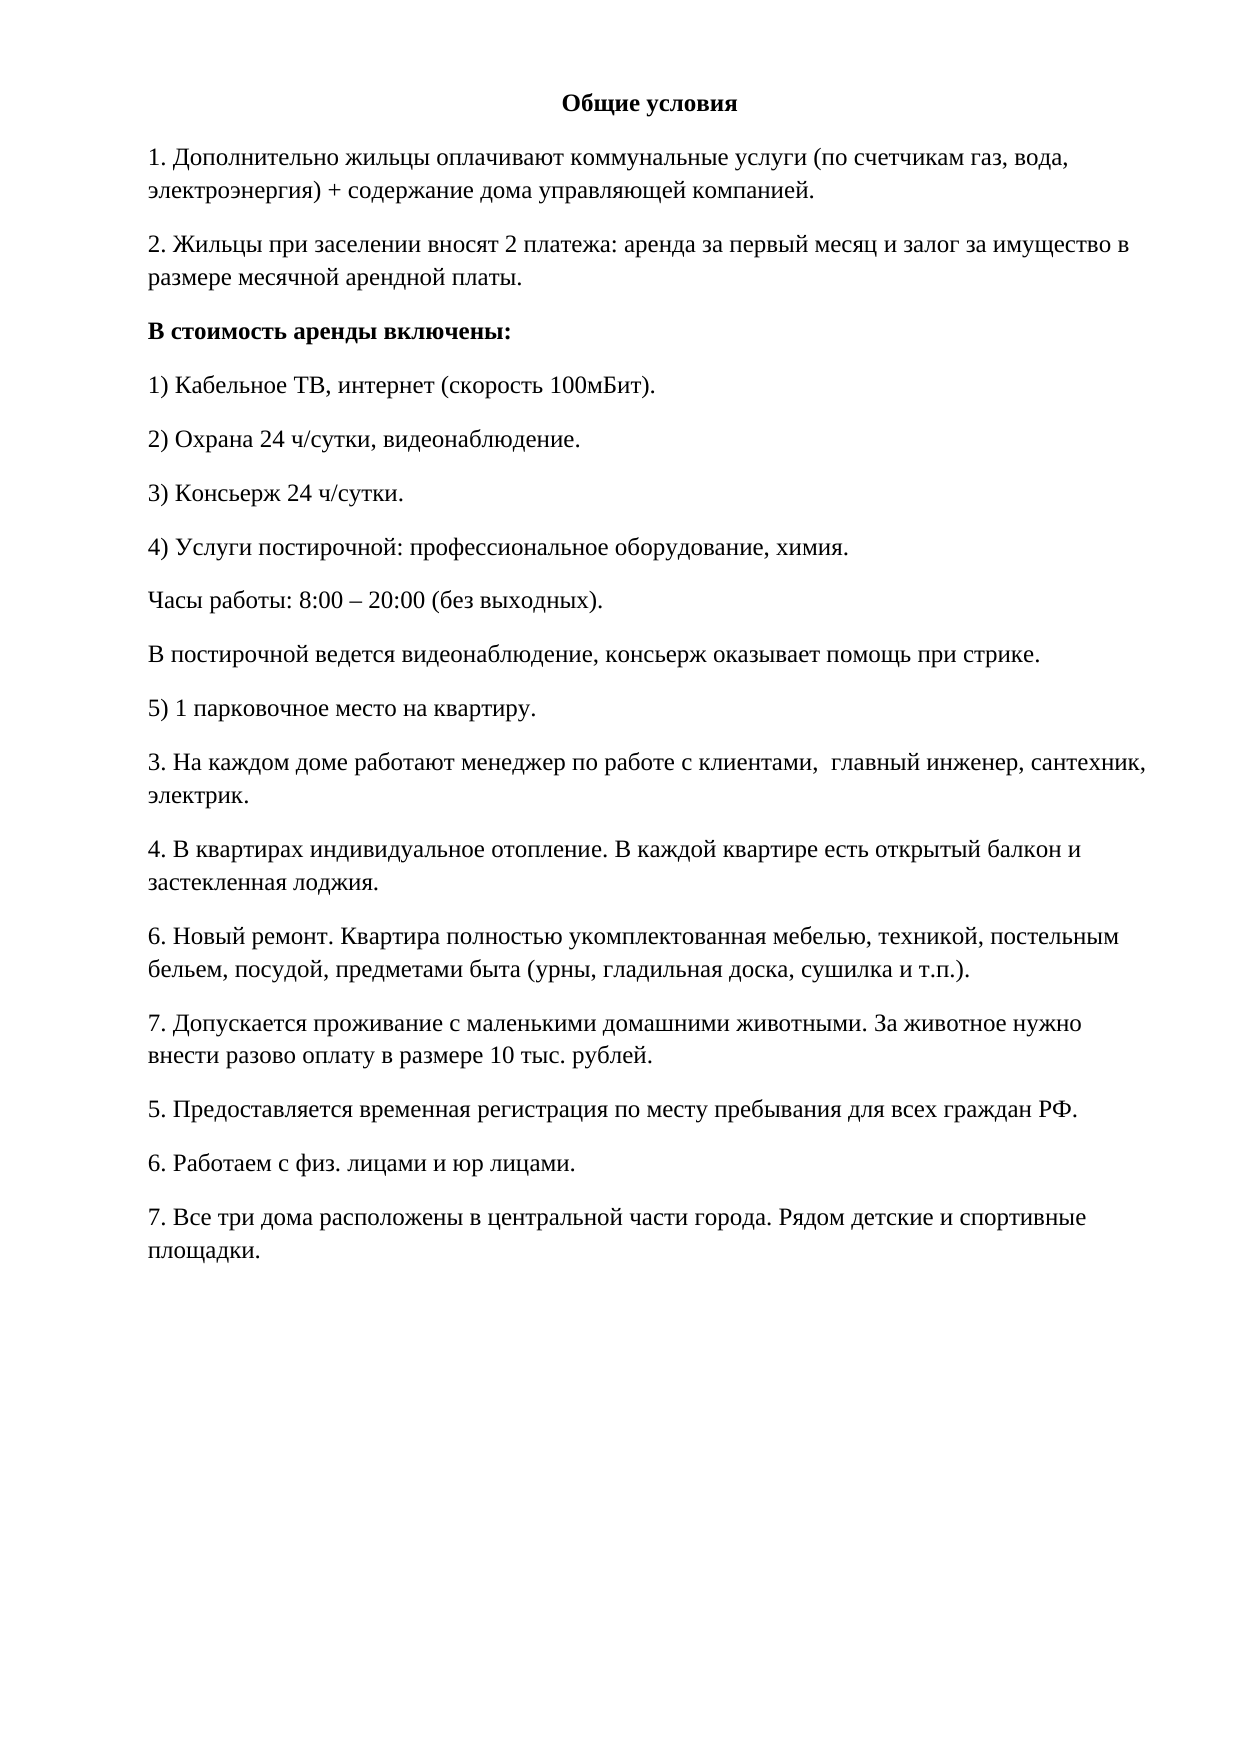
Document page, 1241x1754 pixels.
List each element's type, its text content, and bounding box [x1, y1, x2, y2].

text 3. На каждом доме работают менеджер по работе с клиентами, главный инженер, сантехник, электрик. [148, 747, 1152, 809]
text 5. Предоставляется временная регистрация по месту пребывания для всех граждан РФ. [148, 1094, 1152, 1123]
text 5) 1 парковочное место на квартиру. [148, 693, 1152, 722]
text 1. Дополнительно жильцы оплачивают коммунальные услуги (по счетчикам газ, вода, электроэнергия) + содержание дома управляющей компанией. [148, 142, 1152, 204]
text 1) Кабельное ТВ, интернет (скорость 100мБит). [148, 370, 1152, 399]
text 7. Все три дома расположены в центральной части города. Рядом детские и спортивные площадки. [148, 1202, 1152, 1264]
text 4. В квартирах индивидуальное отопление. В каждой квартире есть открытый балкон и застекленная лоджия. [148, 834, 1152, 896]
text В стоимость аренды включены: [148, 316, 1152, 345]
text 7. Допускается проживание с маленькими домашними животными. За животное нужно внести разово оплату в размере 10 тыс. рублей. [148, 1008, 1152, 1069]
text В постирочной ведется видеонаблюдение, консьерж оказывает помощь при стрике. [148, 639, 1152, 668]
text Общие условия [148, 88, 1152, 117]
text 6. Работаем с физ. лицами и юр лицами. [148, 1148, 1152, 1177]
text 2. Жильцы при заселении вносят 2 платежа: аренда за первый месяц и залог за имущество в размере месячной арендной платы. [148, 229, 1152, 291]
text 3) Консьерж 24 ч/сутки. [148, 478, 1152, 506]
text 2) Охрана 24 ч/сутки, видеонаблюдение. [148, 424, 1152, 453]
text Часы работы: 8:00 – 20:00 (без выходных). [148, 585, 1152, 614]
text 4) Услуги постирочной: профессиональное оборудование, химия. [148, 532, 1152, 560]
text 6. Новый ремонт. Квартира полностью укомплектованная мебелью, техникой, постельным бельем, посудой, предметами быта (урны, гладильная доска, сушилка и т.п.). [148, 921, 1152, 982]
